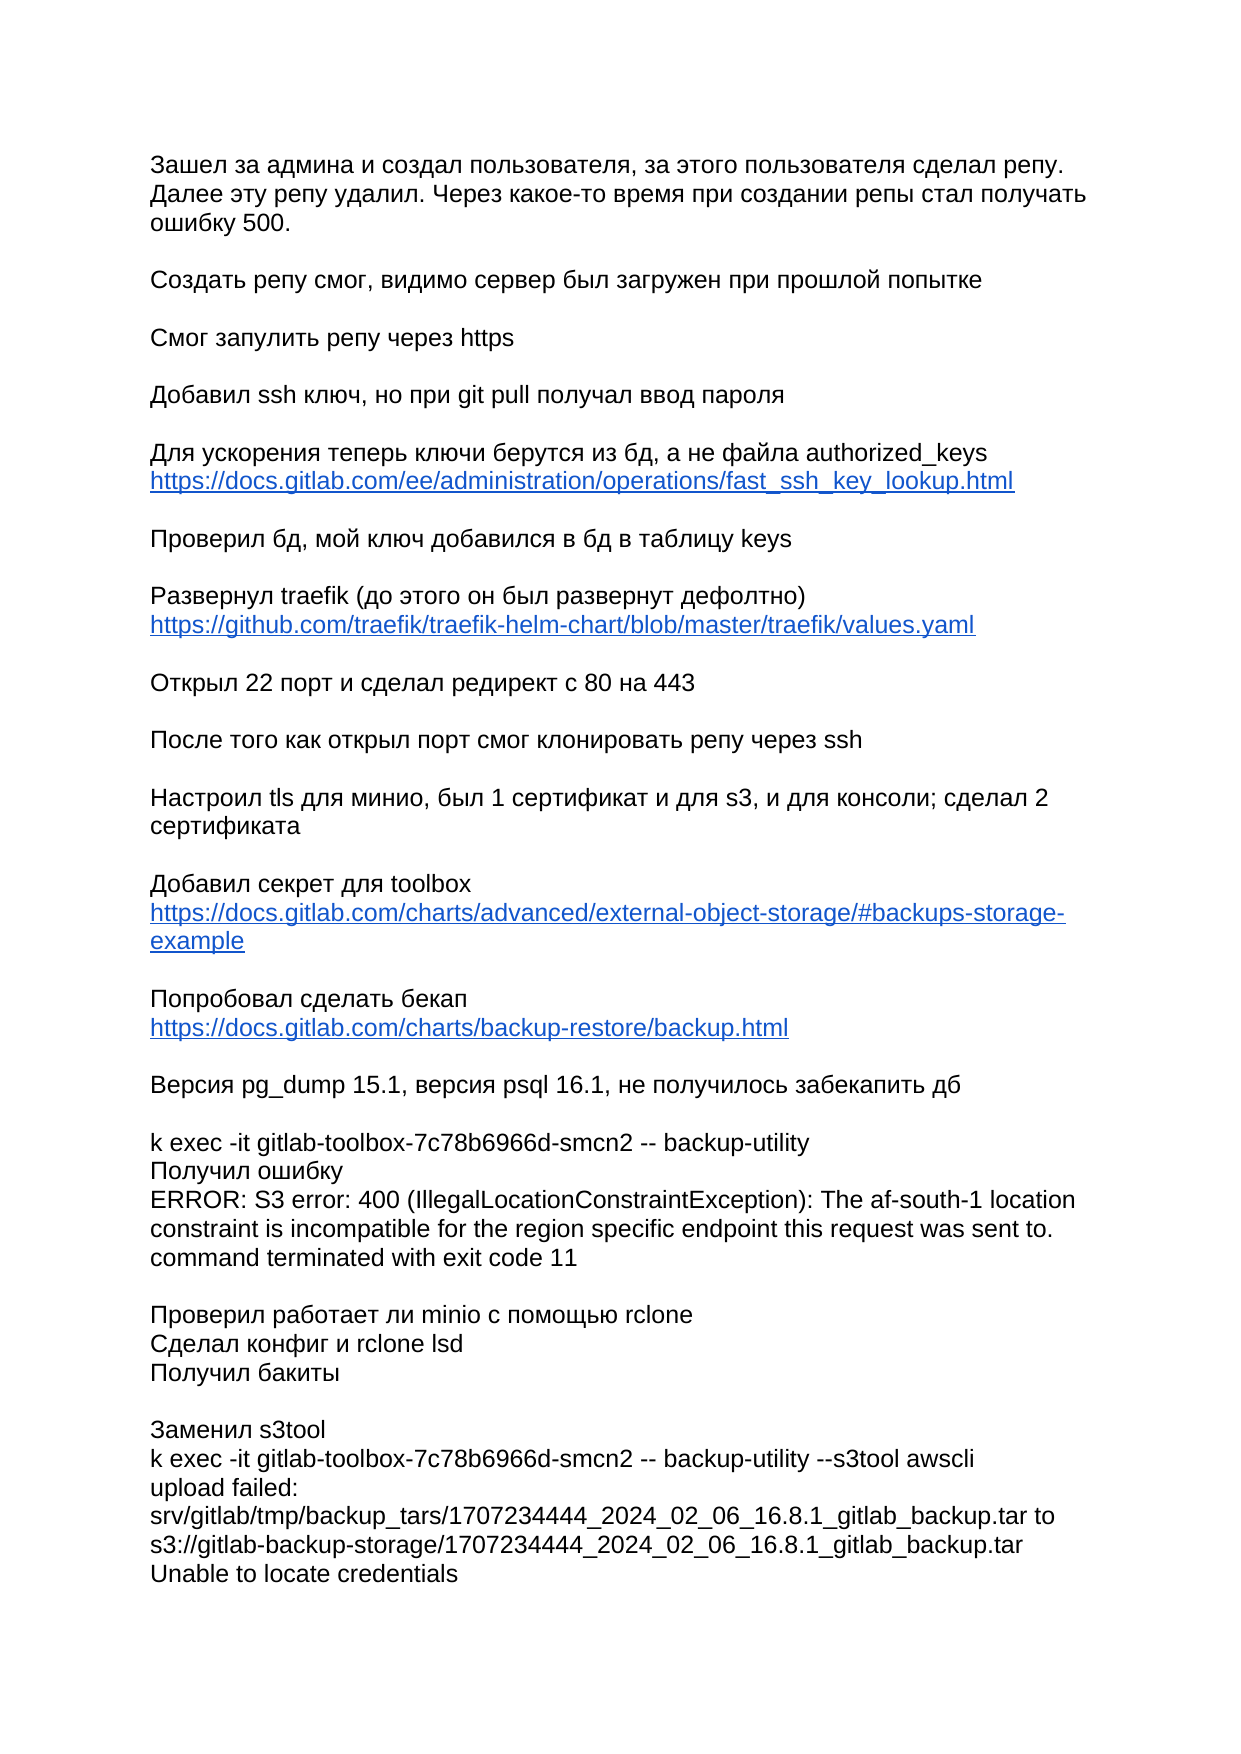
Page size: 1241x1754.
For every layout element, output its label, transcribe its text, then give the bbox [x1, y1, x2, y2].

text ERROR: S3 error: 400 (IllegalLocationConstraintException): The af-south-1 location constraint is incompatible for the region specific endpoint this request was sent to. [150, 1185, 1090, 1242]
text Попробовал сделать бекап [150, 984, 1090, 1012]
text k exec -it gitlab-toolbox-7c78b6966d-smcn2 -- backup-utility --s3tool awscli [150, 1444, 1090, 1472]
text Добавил ssh ключ, но при git pull получал ввод пароля [150, 380, 1090, 409]
text Зашел за админа и создал пользователя, за этого пользователя сделал репу. Далее эту репу удалил. Через какое-то время при создании репы стал получать ошибку 500. [150, 150, 1090, 236]
text k exec -it gitlab-toolbox-7c78b6966d-smcn2 -- backup-utility [150, 1127, 1090, 1156]
text Проверил работает ли minio с помощью rclone [150, 1300, 1090, 1329]
text command terminated with exit code 11 [150, 1242, 1090, 1271]
text Для ускорения теперь ключи берутся из бд, а не файла authorized_keys [150, 437, 1090, 466]
text Открыл 22 порт и сделал редирект с 80 на 443 [150, 667, 1090, 696]
text Смог запулить репу через https [150, 322, 1090, 351]
text https://docs.gitlab.com/ee/administration/operations/fast_ssh_key_lookup.html [150, 466, 1090, 495]
text Версия pg_dump 15.1, версия psql 16.1, не получилось забекапить дб [150, 1070, 1090, 1099]
text После того как открыл порт смог клонировать репу через ssh [150, 725, 1090, 754]
text Настроил tls для минио, был 1 сертификат и для s3, и для консоли; сделал 2 сертификата [150, 782, 1090, 840]
text https://docs.gitlab.com/charts/advanced/external-object-storage/#backups-storage-example [150, 897, 1090, 955]
text https://github.com/traefik/traefik-helm-chart/blob/master/traefik/values.yaml [150, 610, 1090, 639]
text Проверил бд, мой ключ добавился в бд в таблицу keys [150, 524, 1090, 552]
text Получил ошибку [150, 1156, 1090, 1185]
text Добавил секрет для toolbox [150, 869, 1090, 897]
text https://docs.gitlab.com/charts/backup-restore/backup.html [150, 1012, 1090, 1041]
text Создать репу смог, видимо сервер был загружен при прошлой попытке [150, 265, 1090, 294]
text Сделал конфиг и rclone lsd [150, 1329, 1090, 1357]
text Заменил s3tool [150, 1415, 1090, 1444]
text Получил бакиты [150, 1357, 1090, 1386]
text Развернул traefik (до этого он был развернут дефолтно) [150, 581, 1090, 610]
text upload failed: srv/gitlab/tmp/backup_tars/1707234444_2024_02_06_16.8.1_gitlab_backup.tar to s3://gitlab-backup-storage/1707234444_2024_02_06_16.8.1_gitlab_backup.tar Unable to locate credentials [150, 1472, 1090, 1587]
